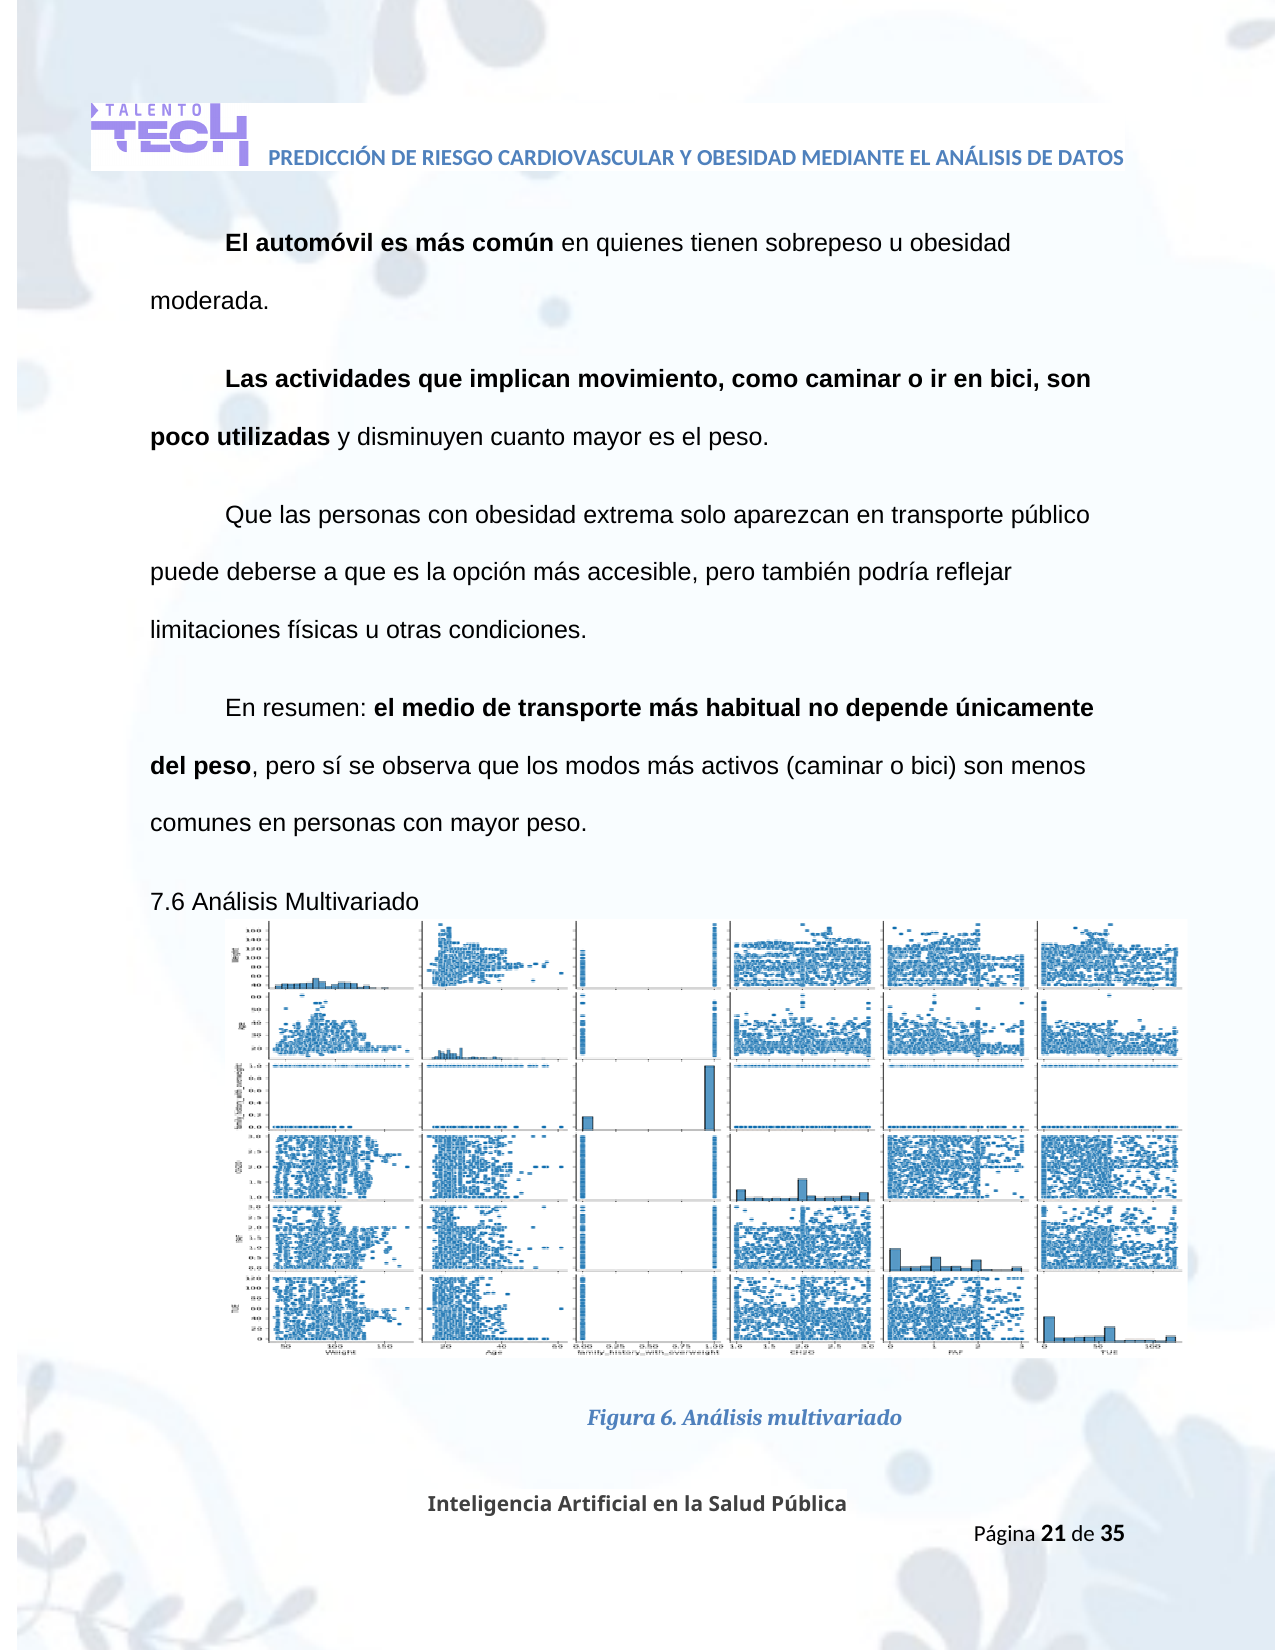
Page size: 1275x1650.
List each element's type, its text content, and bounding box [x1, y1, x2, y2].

text Que las personas con obesidad extrema solo aparezcan en transporte público puede deberse a que es la opción más accesible, pero también podría reflejar limitaciones físicas u otras condiciones. [150, 500, 1125, 644]
picture [17, 0, 1275, 1650]
text En resumen: el medio de transporte más habitual no depende únicamente del peso, pero sí se observa que los modos más activos (caminar o bici) son menos comunes en personas con mayor peso. [150, 693, 1125, 837]
text El automóvil es más común en quienes tienen sobrepeso u obesidad moderada. [150, 228, 1125, 314]
subtitle 7.6 Análisis Multivariado [150, 887, 1125, 915]
text Las actividades que implican movimiento, como caminar o ir en bici, son poco utilizadas y disminuyen cuanto mayor es el peso. [150, 364, 1125, 450]
subtitle Figura 6. Análisis multivariado [150, 1405, 1125, 1432]
